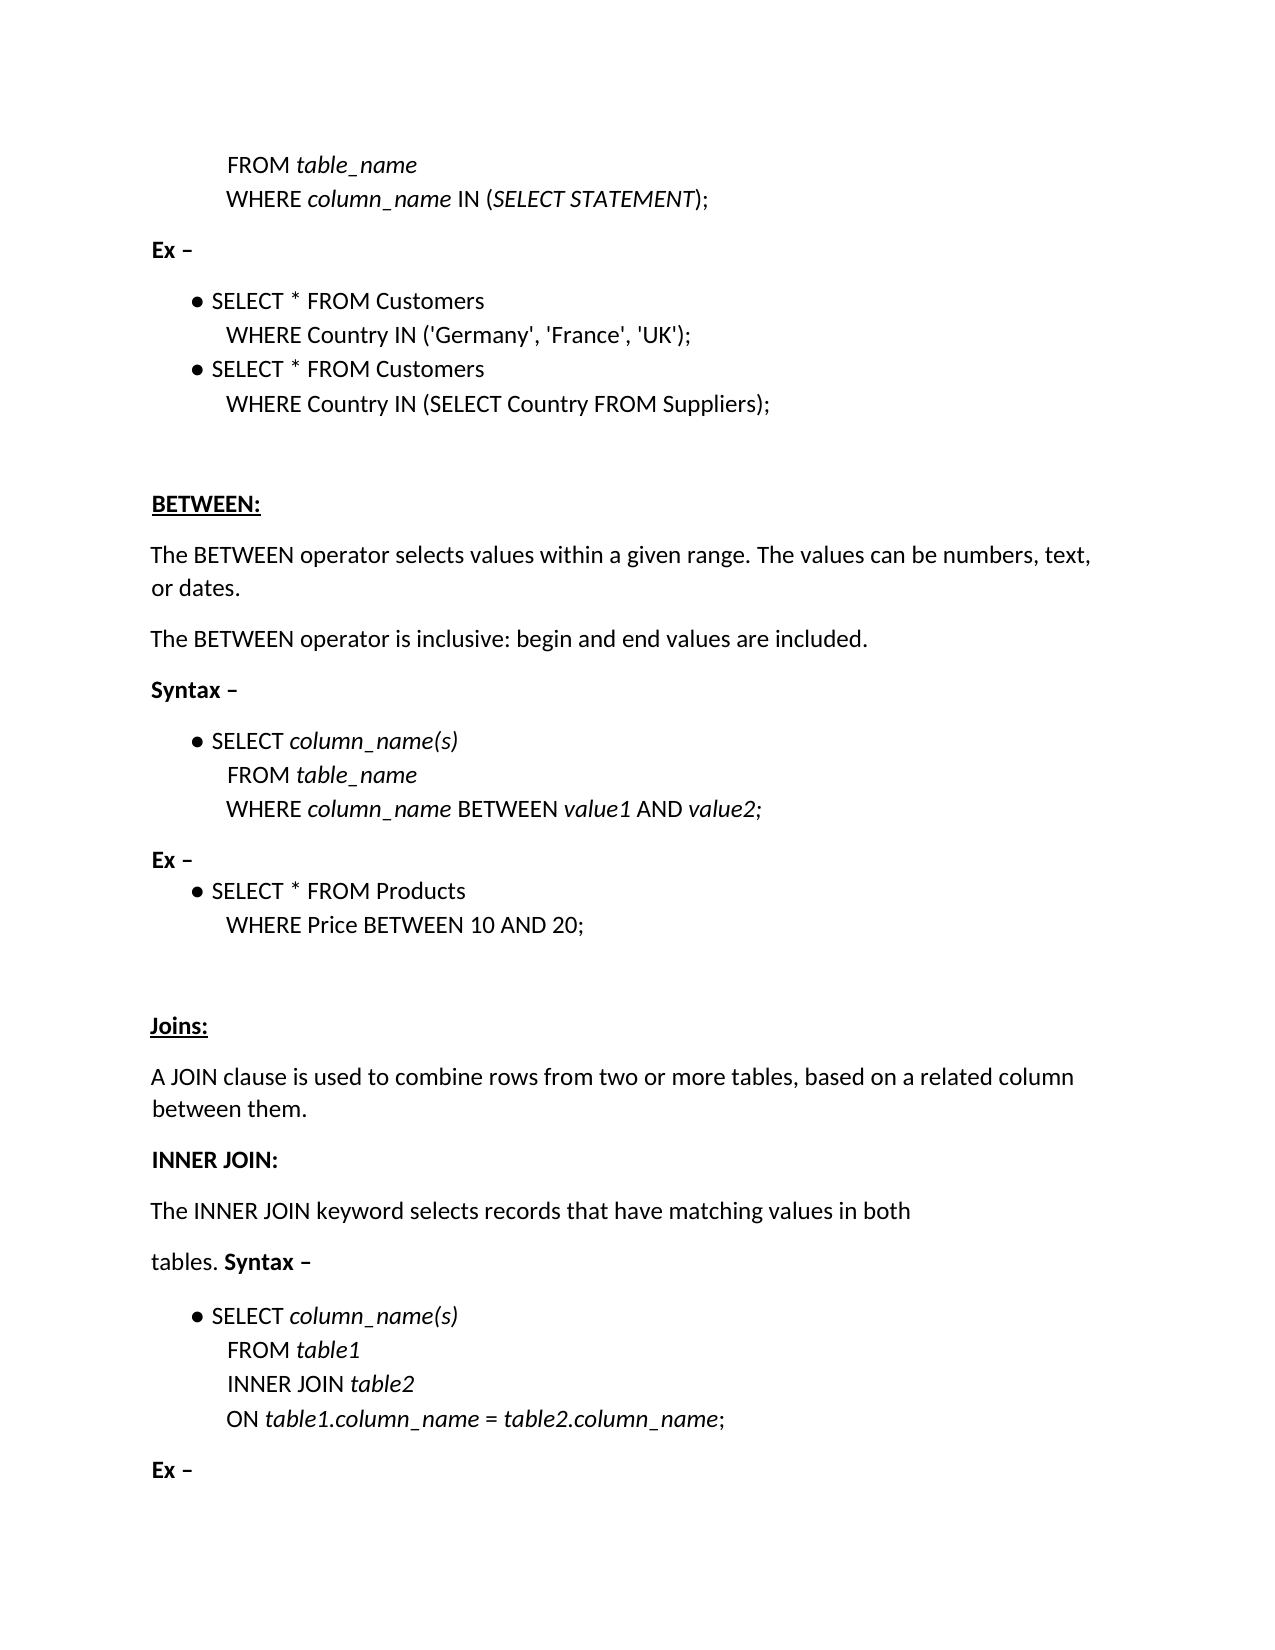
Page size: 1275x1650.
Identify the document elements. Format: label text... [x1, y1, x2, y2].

text The INNER JOIN keyword selects records that have matching values in both tables. Syntax – [150, 1195, 982, 1276]
text WHERE Country IN (SELECT Country FROM Suppliers); [226, 388, 1131, 418]
text FROM table1 [227, 1334, 1131, 1365]
text WHERE Country IN ('Germany', 'France', 'UK'); [226, 319, 1131, 350]
text FROM table_name [227, 149, 1131, 179]
text ● SELECT column_name(s) [189, 1300, 1131, 1331]
text ● SELECT column_name(s) [189, 725, 1131, 756]
text WHERE column_name IN (SELECT STATEMENT); [226, 183, 1131, 214]
text ● SELECT * FROM Products [189, 875, 1131, 906]
text ON table1.column_name = table2.column_name; [226, 1403, 1131, 1433]
text The BETWEEN operator is inclusive: begin and end values are included. [150, 623, 1131, 654]
text Ex – [152, 1454, 1131, 1484]
text WHERE column_name BETWEEN value1 AND value2; [226, 793, 1131, 824]
text WHERE Price BETWEEN 10 AND 20; [226, 909, 1131, 940]
text Syntax – [151, 674, 1131, 704]
text FROM table_name [227, 759, 1131, 790]
text BETWEEN: [152, 488, 1131, 519]
text Joins: [150, 1010, 1131, 1040]
text Ex – [152, 234, 1131, 265]
text ● SELECT * FROM Customers [189, 354, 1131, 384]
text Ex – [152, 844, 1131, 875]
text The BETWEEN operator selects values within a given range. The values can be numbers, text, or dates. [150, 539, 1118, 603]
text INNER JOIN table2 [227, 1369, 1131, 1399]
text ● SELECT * FROM Customers [189, 285, 1131, 316]
text INNER JOIN: [152, 1144, 1131, 1175]
text A JOIN clause is used to combine rows from two or more tables, based on a related column between them. [151, 1061, 1075, 1124]
